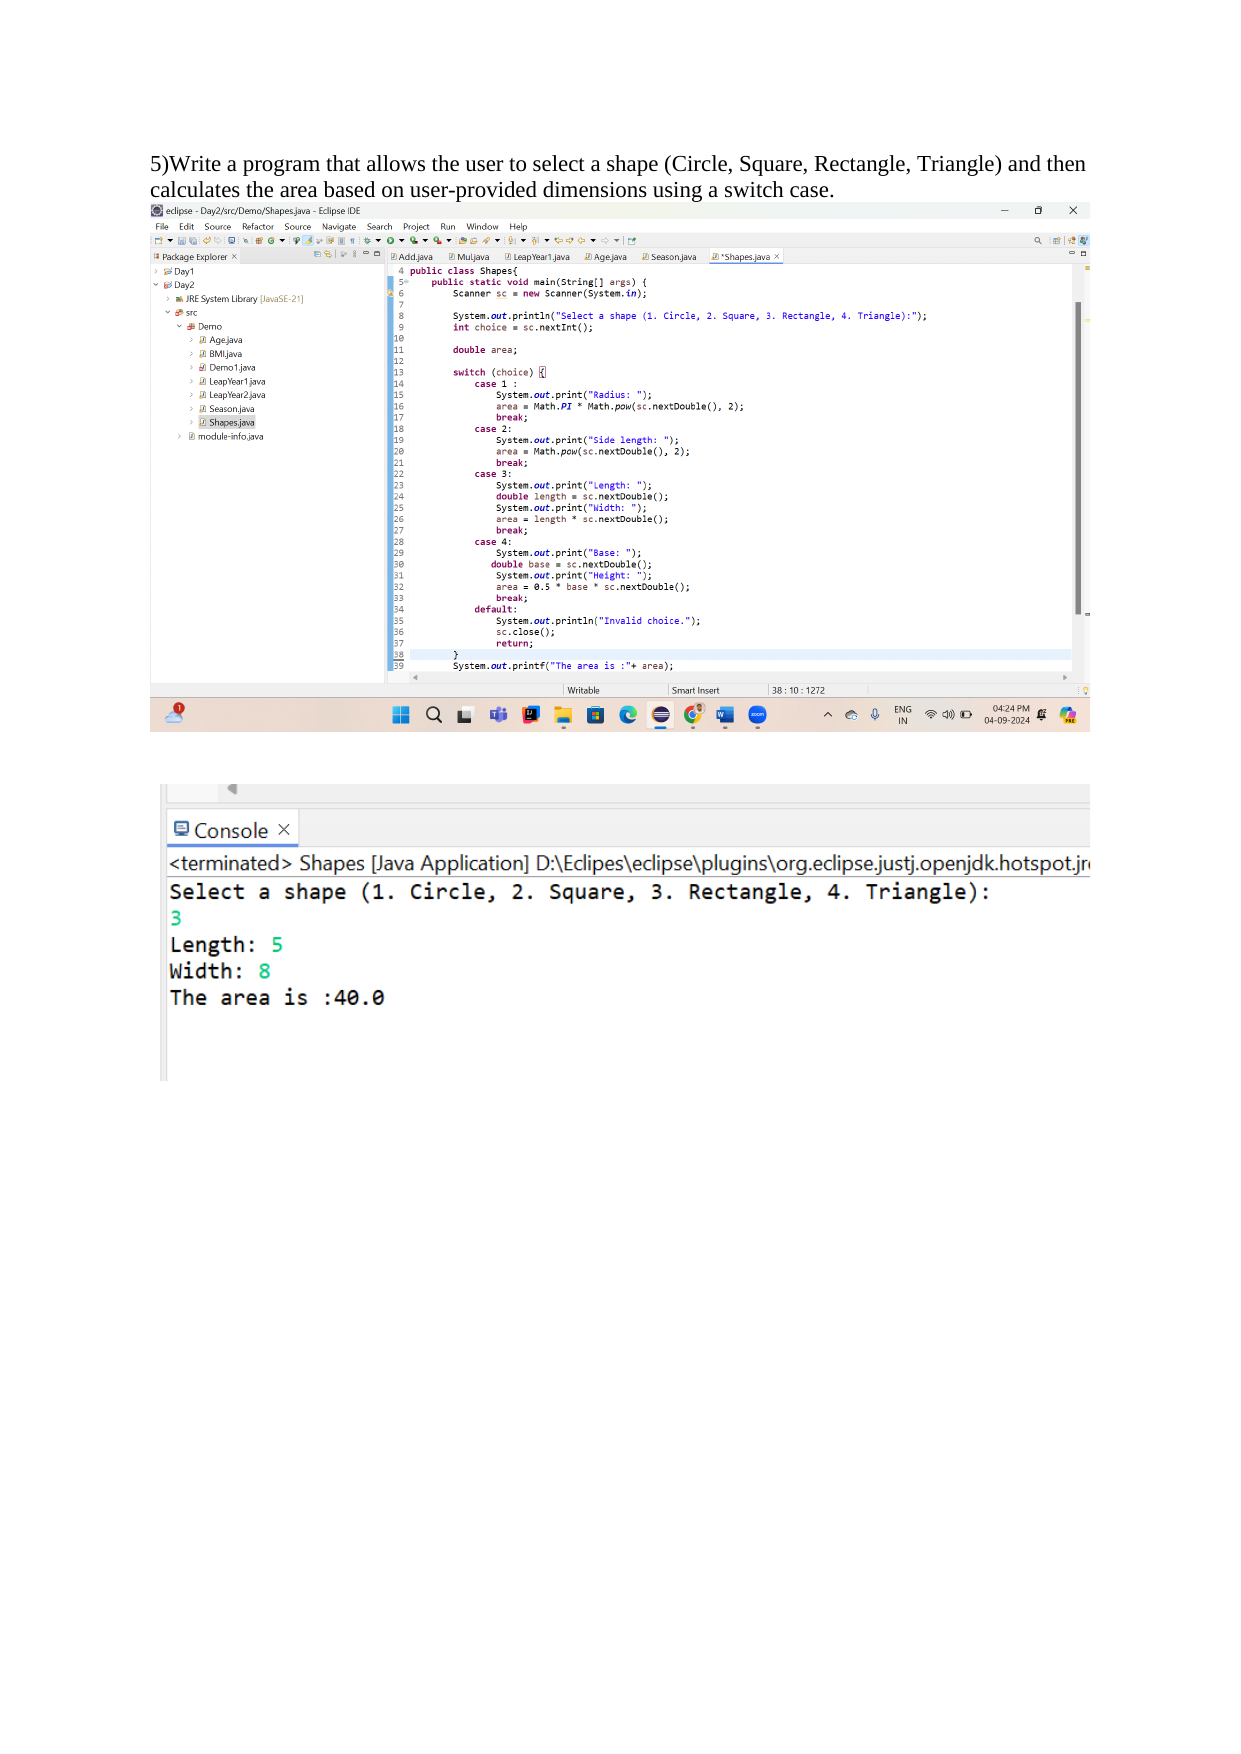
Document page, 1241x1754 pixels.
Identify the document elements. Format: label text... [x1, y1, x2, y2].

text 5)Write a program that allows the user to select a shape (Circle, Square, Rectangle, Triangle) and then calculates the area based on user-provided dimensions using a switch case. [150, 150, 1090, 202]
picture [150, 784, 1091, 1081]
picture [150, 202, 1091, 732]
